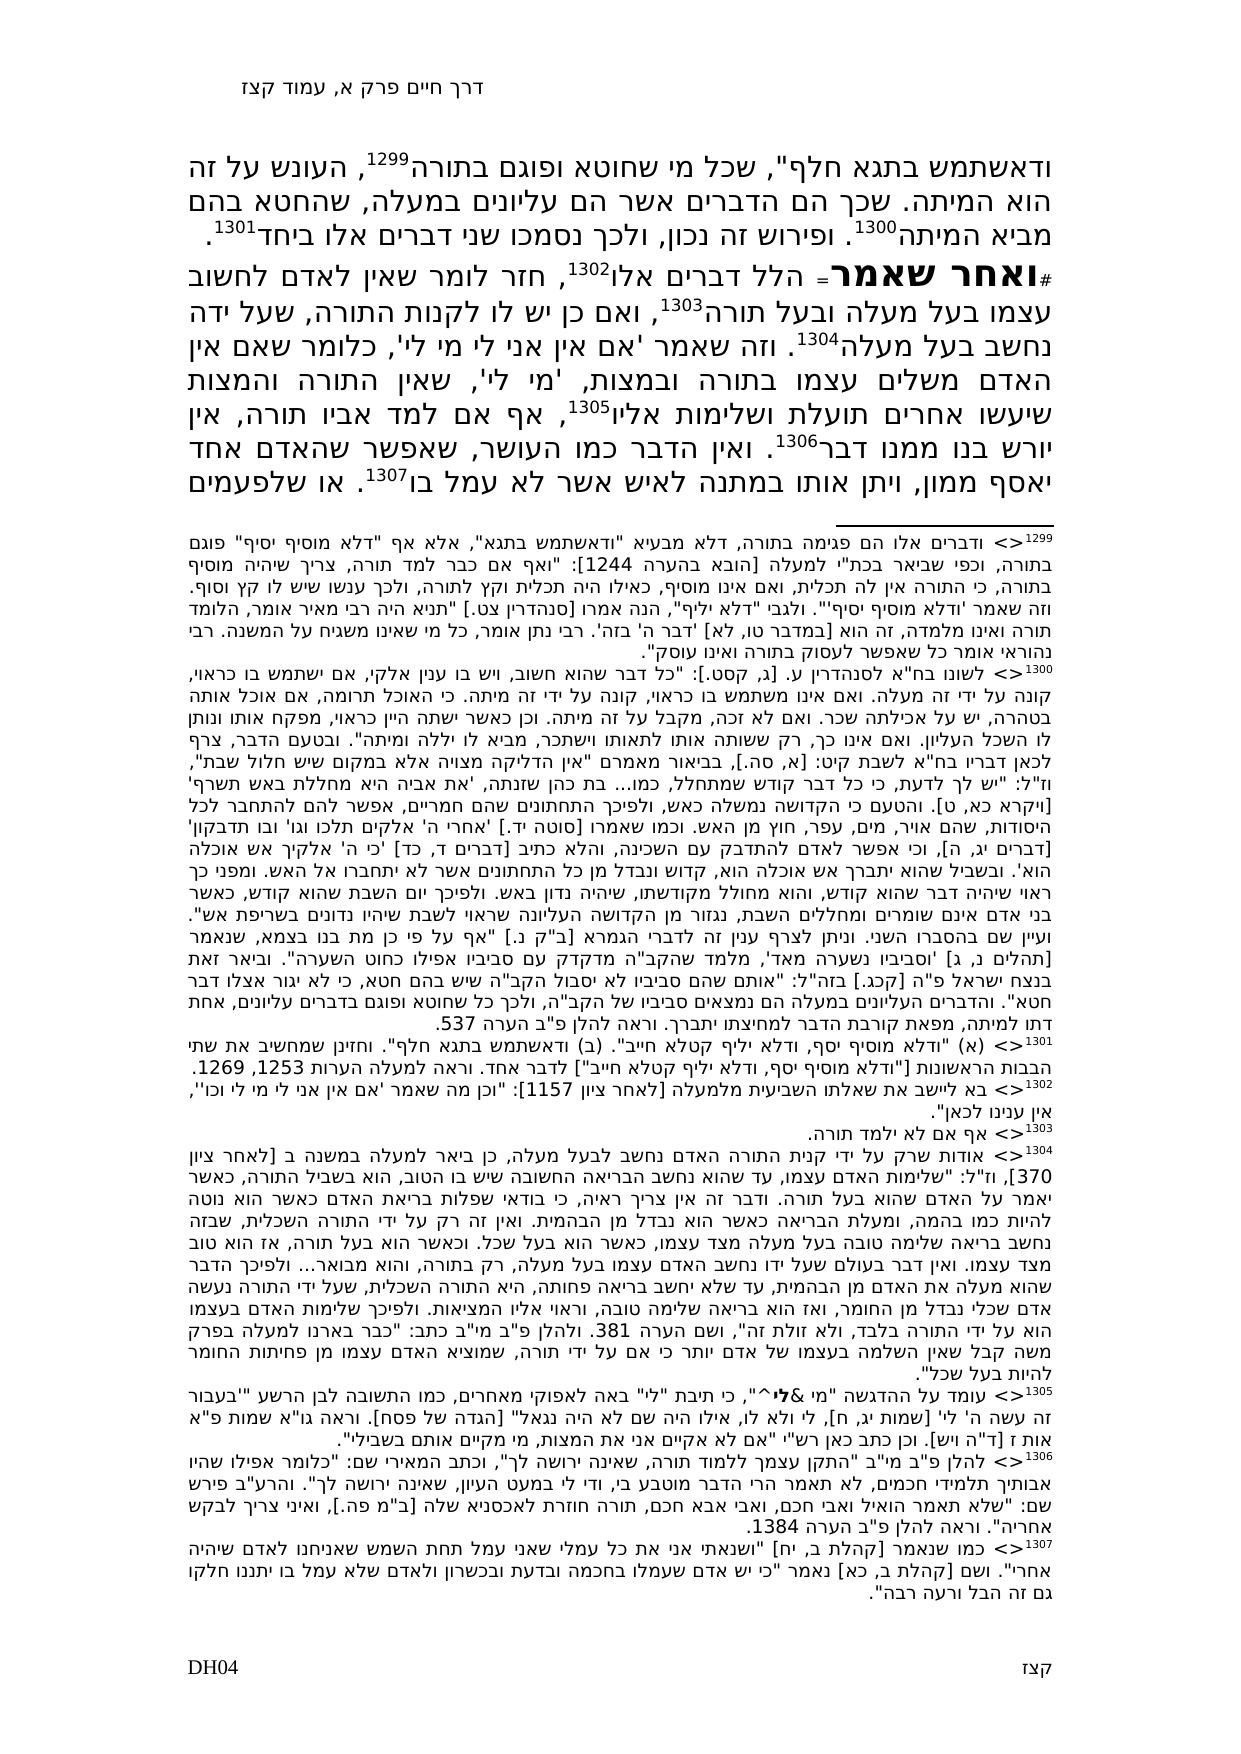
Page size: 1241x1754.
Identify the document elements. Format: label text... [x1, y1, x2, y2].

text #ואחר שאמר= הלל דברים אלו, חזר לומר שאין לאדם לחשוב עצמו בעל מעלה ובעל תורה, ואם כן יש לו לקנות התורה, שעל ידה נחשב בעל מעלה. וזה שאמר 'אם אין אני לי מי לי', כלומר שאם אין האדם משלים עצמו בתורה ובמצות, 'מי לי', שאין התורה והמצות שיעשו אחרים תועלת ושלימות אליו, אף אם למד אביו תורה, אין יורש בנו ממנו דבר. ואין הדבר כמו העושר, שאפשר שהאדם אחד יאסף ממון, ויתן אותו במתנה לאיש אשר לא עמל בו. או שלפעמים האדם יורש מאביו הרבה. ועוד בעולם הזה הרבה דברים בשביל אחד, והוא מזכה את הכל, כמו דקיימא לן (תענית ט.) גשמים בשביל יחיד, וכל העולם ניזון בשביל חנינא (ברכות יז:), וכן הרבה דברים. אבל שיהיה האדם בעל מעלה, שעל ידי זה יקנה האדם עולם הבא, אינו כך, רק אם זוכה בעצמו, ואין האחד משלים את האחר*, וזה "אם אין אני לי מי לי". "ואם אני לעצמי", רוצה לומר שאף אם יעשה האדם המוטל עליו, "מה אני", כלומר שאני רק בשר ודם, ואין יכול לטרוח הרבה במצות לפי מה שראוי אל הנפש. [187, 252, 1053, 499]
text #ויש לשאול=, מי דחקו לריש לקיש (מגילה כח:) לפרש 'המשתמש בתגא חלף', זה המשתמש במי ששונה הלכות, ולמה לא פירש כמשמעו, כמו הא דאמר רבי יוחנן (נדרים סב.) המשתמש בכתרה של תורה. ורבי יוחנן מה הוצרך לאשמועינן התם, מתניתין היא 'המשתמש בתגא חלף'. אבל לכך מפרש ריש לקיש 'המשתמש במי ששונה הלכות', דאילו בכתרה של תורה ממש, זהו נעקר מן העולם, כדיליף מן בלטשצר. וזהו חמור יותר, שנעקר מן העולם בכח, ובא אליו המיתה פתאום, כמו שבא על בלשאצר ביה בלילא. אבל 'חלף' אינו כל כך בכח ובחזקה. לכך מפרש המשנה דאשתמש בתגא חלף היינו שמשתמש* במי ששונה הלכות, אבל לא בכתרה של תורה עצמה. וקבע זה בכאן, מפני שאמר "נגד שמא אבד שמיה", ואמר כי הפך זה התורה, "דלא מוסיף יסיף". ובא לומר עוד כי אין עיקר השררה מי שנוהג ברבנות, אבל עיקר השררה היא כתרה של תורה, ודבר זה נקרא שררה, לא שררה אחרת, שהרי המשתמש בתגא של תורה חלף מן העולם, ואם כן כתר זאת היא כתר של קדושה על כל הכתרים. ואפשר כי אלו דברים שייכים זה לזה; "דלא מוסיף יסיף, ודלא יליף קטלא חייב, ודאשתמש בתגא חלף", שכל מי שחוטא ופוגם בתורה, העונש על זה הוא המיתה. שכך הם הדברים אשר הם עליונים במעלה, שהחטא בהם מביא המיתה. ופירוש זה נכון, ולכך נסמכו שני דברים אלו ביחד. [187, 150, 1053, 252]
